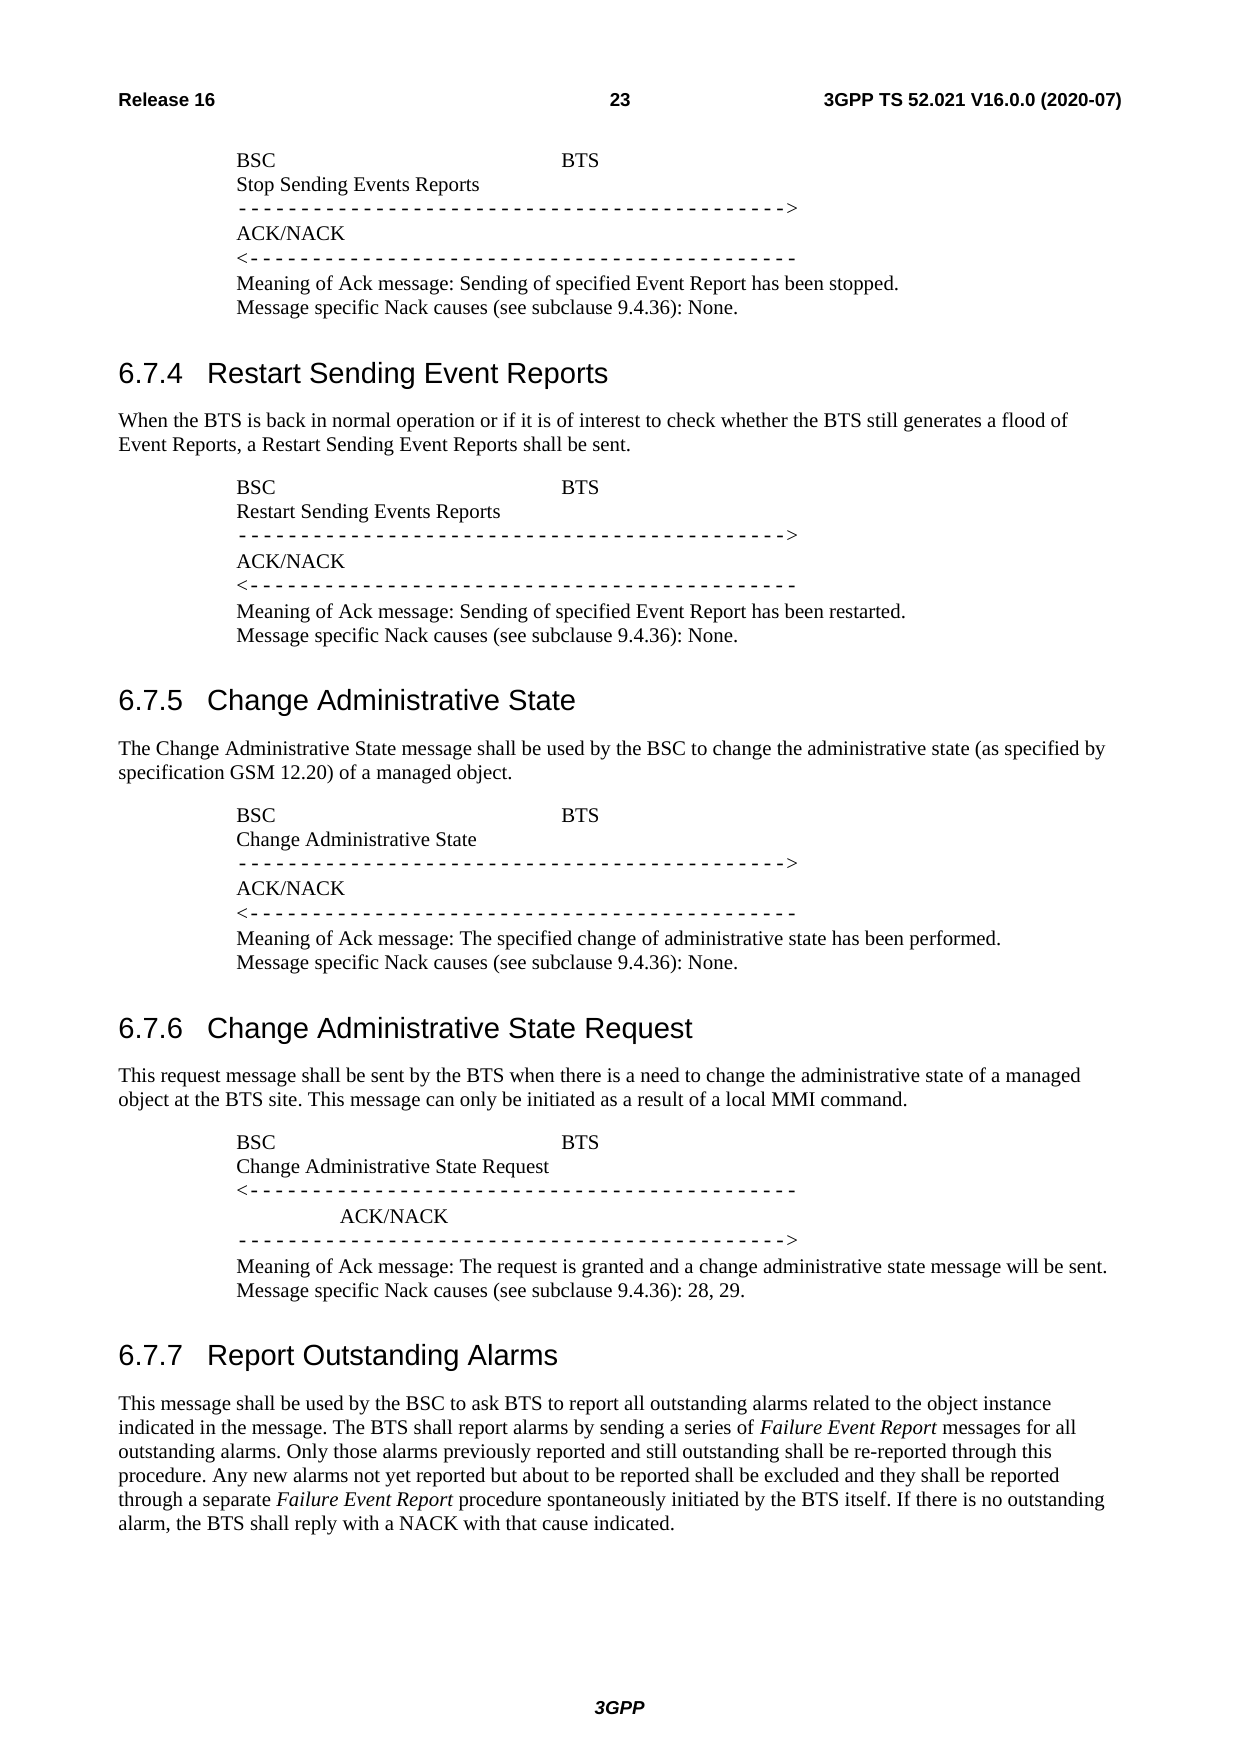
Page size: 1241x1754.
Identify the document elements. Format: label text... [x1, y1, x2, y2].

text BSC BTS [118, 147, 1122, 172]
text --------------------------------------------> [118, 851, 1122, 876]
text BSC BTS [118, 475, 1122, 499]
text <-------------------------------------------- [118, 245, 1122, 271]
text ACK/NACK [118, 221, 1122, 245]
text This message shall be used by the BSC to ask BTS to report all outstanding alarms related to the object instance indicated in the message. The BTS shall report alarms by sending a series of Failure Event Report messages for all outstanding alarms. Only those alarms previously reported and still outstanding shall be re-reported through this procedure. Any new alarms not yet reported but about to be reported shall be excluded and they shall be reported through a separate Failure Event Report procedure spontaneously initiated by the BTS itself. If there is no outstanding alarm, the BTS shall reply with a NACK with that cause indicated. [118, 1391, 1122, 1535]
text <-------------------------------------------- [118, 1178, 1122, 1204]
text ACK/NACK [118, 1204, 1122, 1228]
text <-------------------------------------------- [118, 573, 1122, 599]
text ACK/NACK [118, 549, 1122, 573]
text <-------------------------------------------- [118, 900, 1122, 926]
text Message specific Nack causes (see subclause 9.4.36): None. [118, 623, 1122, 647]
text Change Administrative State Request [118, 1154, 1122, 1178]
text BSC BTS [118, 802, 1122, 827]
text Message specific Nack causes (see subclause 9.4.36): 28, 29. [118, 1278, 1122, 1302]
subtitle 6.7.7 Report Outstanding Alarms [118, 1338, 1122, 1372]
subtitle 6.7.6 Change Administrative State Request [118, 1011, 1122, 1044]
text --------------------------------------------> [118, 523, 1122, 549]
text Change Administrative State [118, 827, 1122, 851]
text --------------------------------------------> [118, 1228, 1122, 1254]
text Message specific Nack causes (see subclause 9.4.36): None. [118, 295, 1122, 319]
text --------------------------------------------> [118, 196, 1122, 221]
text BSC BTS [118, 1130, 1122, 1154]
text Stop Sending Events Reports [118, 172, 1122, 196]
subtitle 6.7.4 Restart Sending Event Reports [118, 356, 1122, 389]
subtitle 6.7.5 Change Administrative State [118, 683, 1122, 717]
text Restart Sending Events Reports [118, 499, 1122, 523]
text Message specific Nack causes (see subclause 9.4.36): None. [118, 950, 1122, 974]
text Meaning of Ack message: The specified change of administrative state has been performed. [118, 926, 1122, 950]
text Meaning of Ack message: Sending of specified Event Report has been restarted. [118, 599, 1122, 623]
text Meaning of Ack message: Sending of specified Event Report has been stopped. [118, 271, 1122, 295]
text ACK/NACK [118, 876, 1122, 900]
text When the BTS is back in normal operation or if it is of interest to check whether the BTS still generates a flood of Event Reports, a Restart Sending Event Reports shall be sent. [118, 408, 1122, 456]
text This request message shall be sent by the BTS when there is a need to change the administrative state of a managed object at the BTS site. This message can only be initiated as a result of a local MMI command. [118, 1063, 1122, 1111]
text The Change Administrative State message shall be used by the BSC to change the administrative state (as specified by specification GSM 12.20) of a managed object. [118, 736, 1122, 784]
text Meaning of Ack message: The request is granted and a change administrative state message will be sent. [118, 1254, 1122, 1278]
